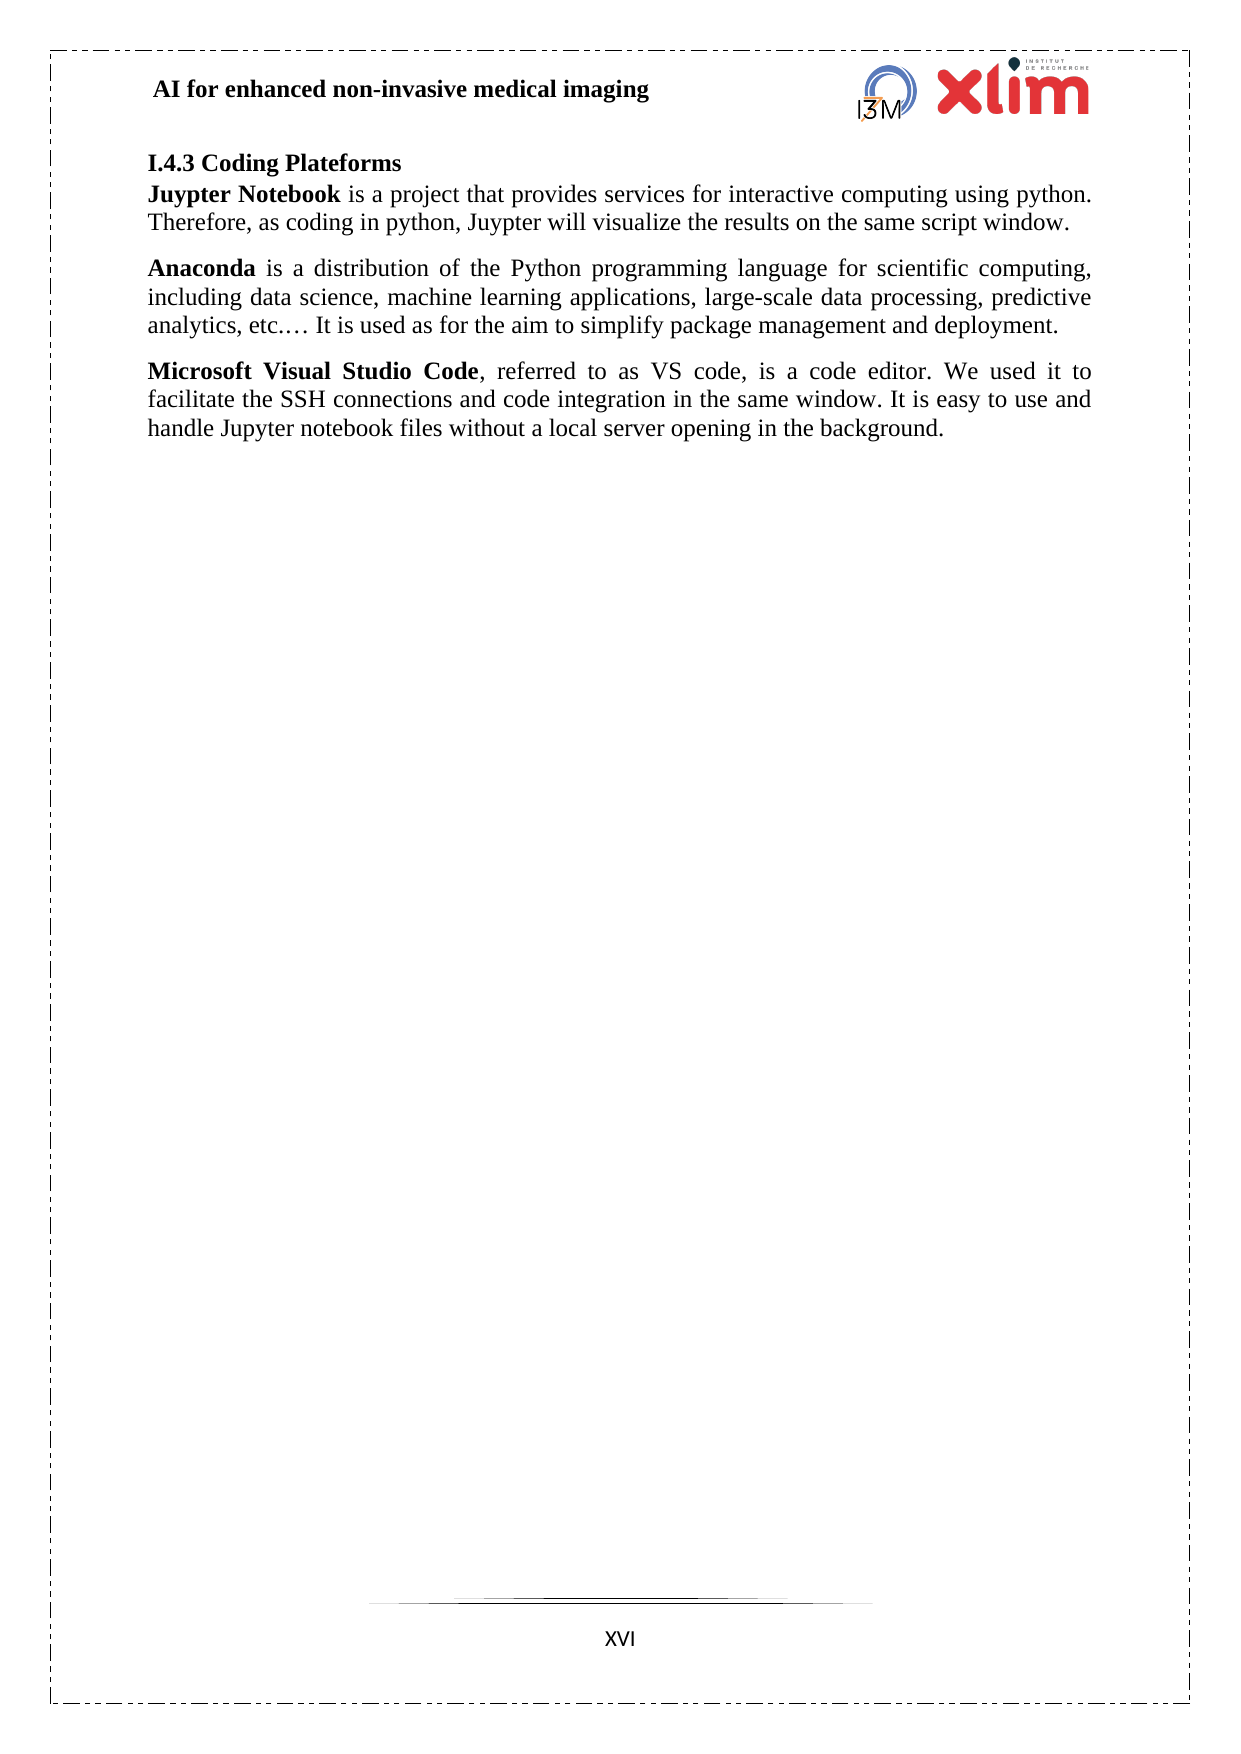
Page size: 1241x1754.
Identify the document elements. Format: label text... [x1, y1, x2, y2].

text Microsoft Visual Studio Code, referred to as VS code, is a code editor. We used it to facilitate the SSH connections and code integration in the same window. It is easy to use and handle Jupyter notebook files without a local server opening in the background. [147, 356, 1093, 442]
text Anaconda is a distribution of the Python programming language for scientific computing, including data science, machine learning applications, large-scale data processing, predictive analytics, etc.… It is used as for the aim to simplify package management and deployment. [147, 253, 1093, 339]
subtitle I.4.3 Coding Plateforms [147, 148, 1093, 176]
text Juypter Notebook is a project that provides services for interactive computing using python. Therefore, as coding in python, Juypter will visualize the results on the same script window. [147, 179, 1093, 236]
picture [937, 57, 1089, 114]
picture [858, 65, 917, 122]
